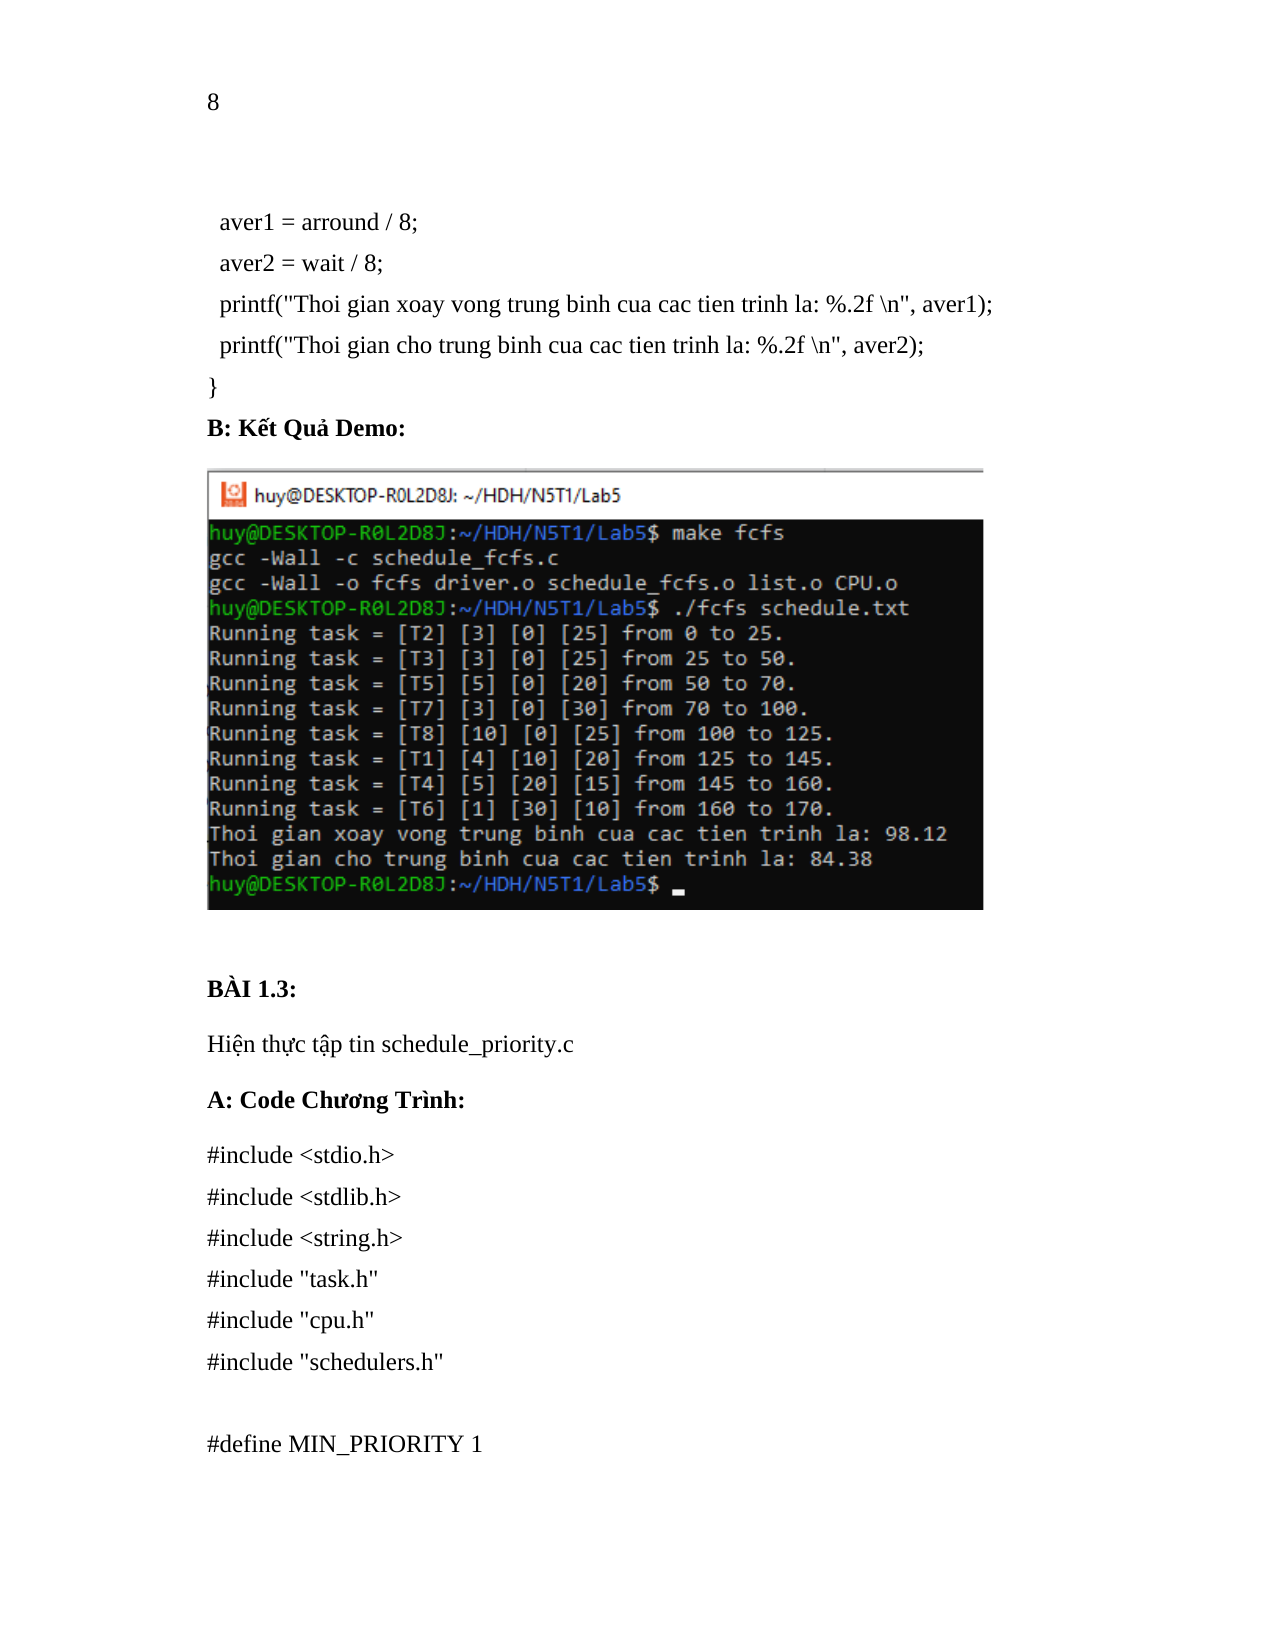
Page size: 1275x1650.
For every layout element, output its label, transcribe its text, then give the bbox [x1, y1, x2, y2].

picture [206, 468, 984, 910]
subtitle A: Code Chương Trình: [207, 1085, 1157, 1114]
text aver1 = arround / 8; [207, 207, 1157, 236]
text printf("Thoi gian cho trung binh cua cac tien trinh la: %.2f \n", aver2); [207, 331, 1157, 359]
text #include "schedulers.h" [207, 1347, 1157, 1376]
text #define MIN_PRIORITY 1 [207, 1429, 1157, 1458]
subtitle BÀI 1.3: [207, 974, 1157, 1002]
text #include <stdlib.h> [207, 1182, 1157, 1211]
text } [207, 372, 1157, 401]
text #include "task.h" [207, 1264, 1157, 1293]
text #include <stdio.h> [207, 1141, 1157, 1169]
text #include <string.h> [207, 1223, 1157, 1252]
text aver2 = wait / 8; [207, 248, 1157, 277]
text #include "cpu.h" [207, 1306, 1157, 1334]
text printf("Thoi gian xoay vong trung binh cua cac tien trinh la: %.2f \n", aver1); [207, 289, 1157, 318]
subtitle B: Kết Quả Demo: [207, 413, 1157, 442]
text Hiện thực tập tin schedule_priority.c [207, 1029, 1157, 1058]
